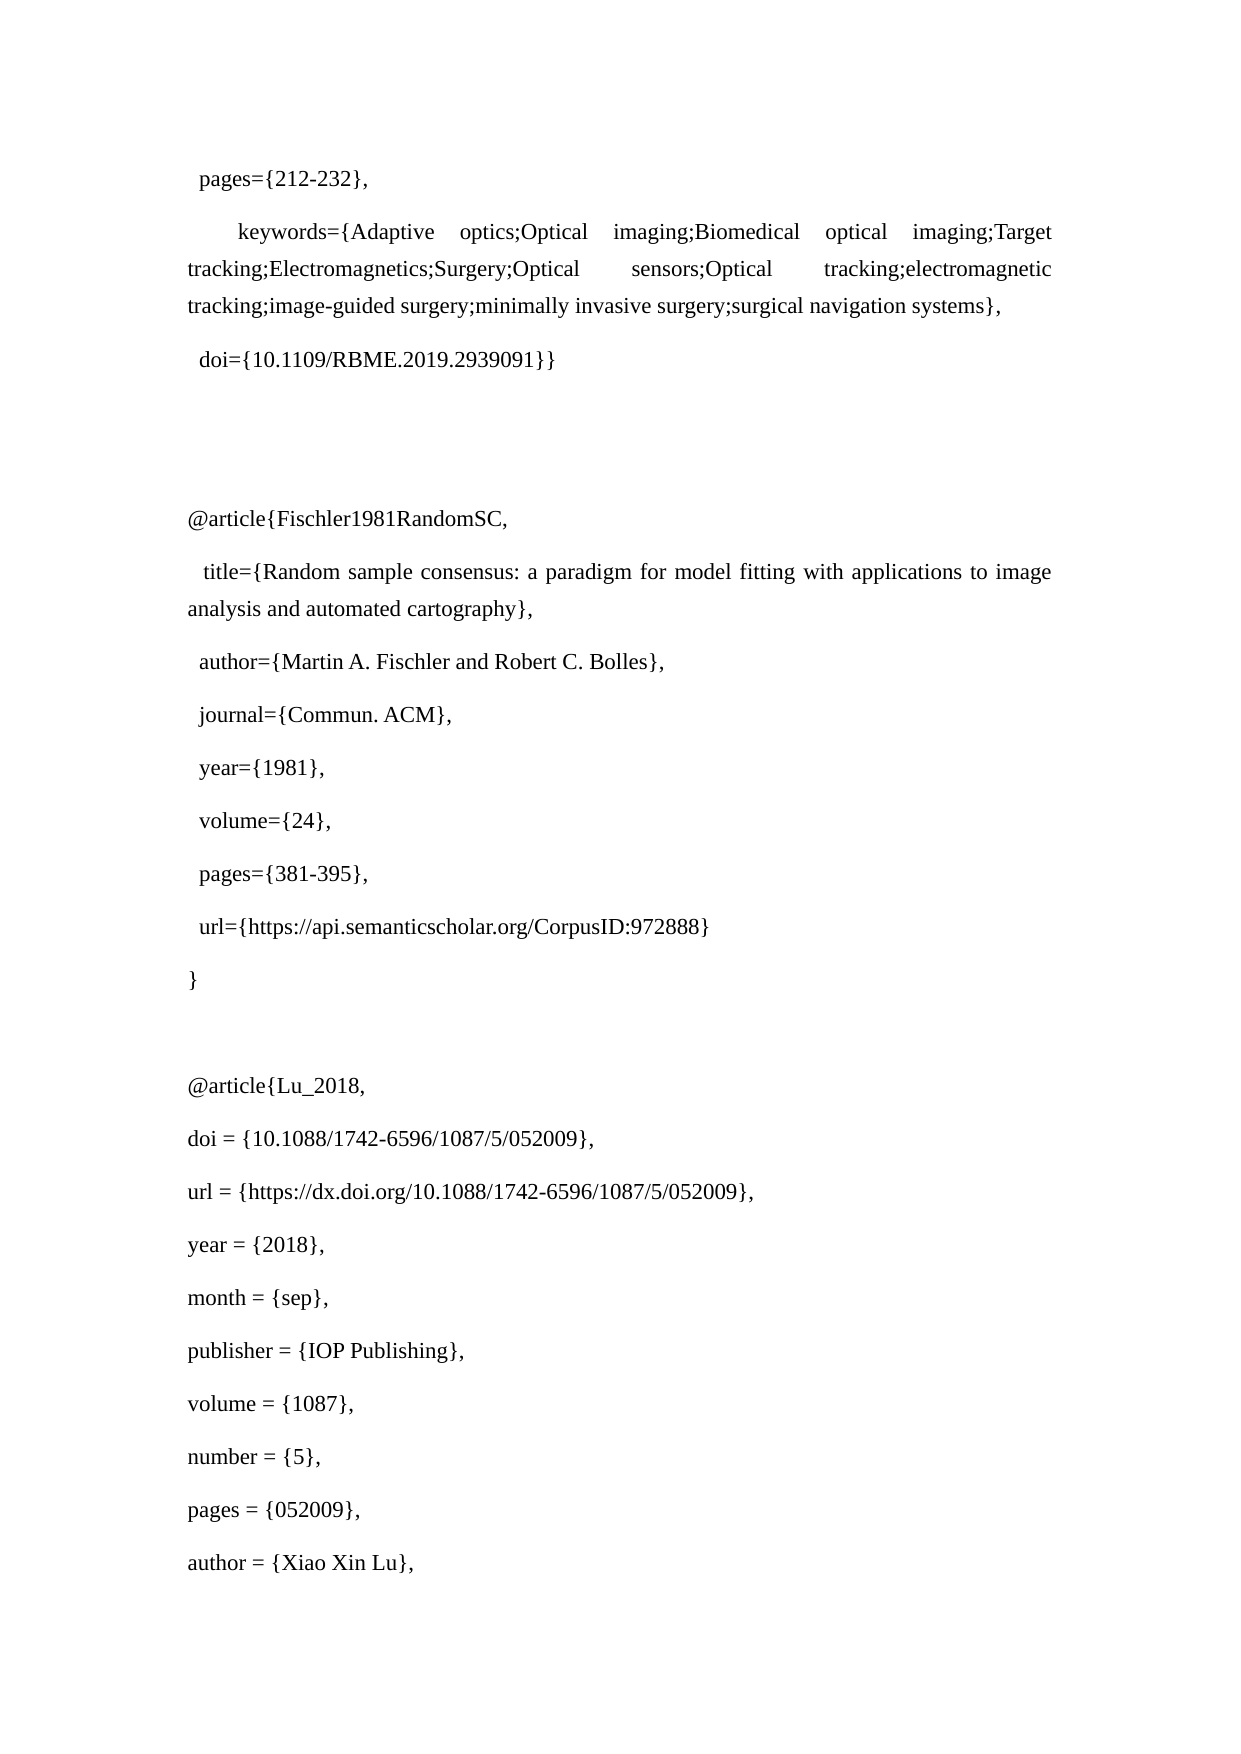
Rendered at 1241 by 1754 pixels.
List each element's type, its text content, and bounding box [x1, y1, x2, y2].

text } [187, 963, 1053, 996]
text month = {sep}, [187, 1281, 1053, 1314]
text number = {5}, [187, 1440, 1053, 1473]
text doi = {10.1088/1742-6596/1087/5/052009}, [187, 1122, 1053, 1155]
text volume={24}, [187, 804, 1053, 837]
text publisher = {IOP Publishing}, [187, 1334, 1053, 1367]
text title={Random sample consensus: a paradigm for model fitting with applications to image analysis and automated cartography}, [187, 555, 1053, 624]
text year = {2018}, [187, 1228, 1053, 1261]
text author = {Xiao Xin Lu}, [187, 1546, 1053, 1579]
text keywords={Adaptive optics;Optical imaging;Biomedical optical imaging;Target tracking;Electromagnetics;Surgery;Optical sensors;Optical tracking;electromagnetic tracking;image-guided surgery;minimally invasive surgery;surgical navigation systems}, [187, 215, 1053, 322]
text @article{Lu_2018, [187, 1069, 1053, 1102]
text doi={10.1109/RBME.2019.2939091}} [187, 343, 1053, 375]
text pages = {052009}, [187, 1493, 1053, 1526]
text url = {https://dx.doi.org/10.1088/1742-6596/1087/5/052009}, [187, 1175, 1053, 1208]
text pages={212-232}, [187, 162, 1053, 194]
text @article{Fischler1981RandomSC, [187, 502, 1053, 534]
text volume = {1087}, [187, 1387, 1053, 1420]
text journal={Commun. ACM}, [187, 698, 1053, 731]
text author={Martin A. Fischler and Robert C. Bolles}, [187, 645, 1053, 677]
text pages={381-395}, [187, 857, 1053, 889]
text year={1981}, [187, 751, 1053, 783]
text url={https://api.semanticscholar.org/CorpusID:972888} [187, 910, 1053, 943]
